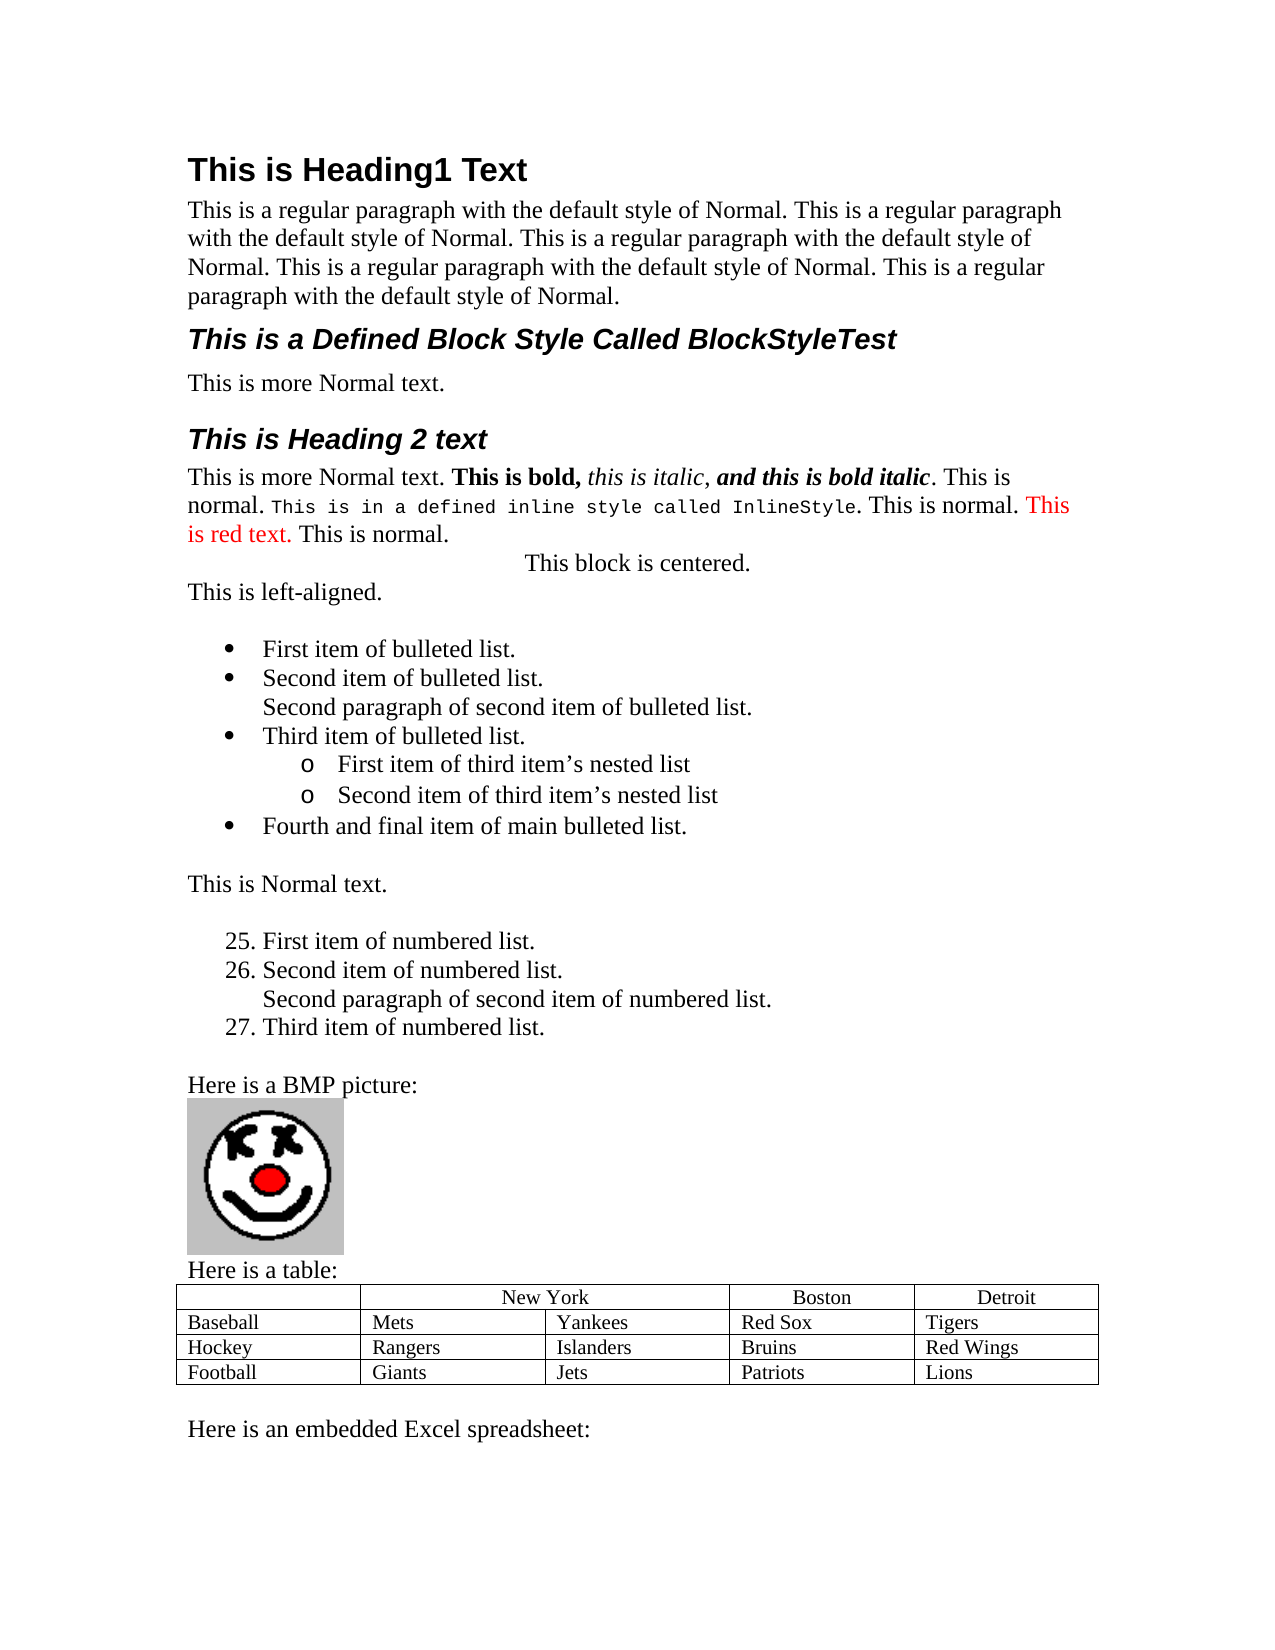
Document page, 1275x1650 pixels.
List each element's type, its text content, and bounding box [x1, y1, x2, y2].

table_header New York [361, 1285, 729, 1309]
list Second item of bulleted list. [225, 663, 1087, 692]
table_cell Tigers [915, 1310, 1098, 1334]
text This is more Normal text. This is bold, this is italic, and this is bold italic. This is normal. This is in a defined inline style called InlineStyle. This is normal. This is red text. This is normal. [187, 462, 1087, 548]
table_cell Red Wings [915, 1335, 1098, 1359]
table_cell Islanders [546, 1335, 729, 1359]
list Second item of numbered list. [225, 955, 1087, 984]
text This is more Normal text. [187, 368, 1087, 397]
table_cell Rangers [361, 1335, 545, 1359]
table_cell Baseball [177, 1310, 360, 1334]
list Second item of third item’s nested list [300, 780, 1087, 811]
text This is a regular paragraph with the default style of Normal. This is a regular paragraph with the default style of Normal. This is a regular paragraph with the default style of Normal. This is a regular paragraph with the default style of Normal. This is a regular paragraph with the default style of Normal. [187, 195, 1087, 310]
text This block is centered. [187, 548, 1087, 577]
list Third item of bulleted list. [225, 721, 1087, 749]
text Here is a BMP picture: [187, 1070, 1087, 1099]
text Second paragraph of second item of bulleted list. [262, 692, 1087, 721]
text Second paragraph of second item of numbered list. [262, 984, 1087, 1012]
list First item of numbered list. [225, 926, 1087, 955]
text This is Normal text. [187, 869, 1087, 897]
table_header Detroit [915, 1285, 1098, 1309]
table_cell Yankees [546, 1310, 729, 1334]
list Third item of numbered list. [225, 1012, 1087, 1041]
table_header Boston [730, 1285, 914, 1309]
table_cell Patriots [730, 1360, 914, 1384]
table_cell Mets [361, 1310, 545, 1334]
picture [187, 1098, 344, 1255]
table_cell Red Sox [730, 1310, 914, 1334]
table_cell Bruins [730, 1335, 914, 1359]
list First item of bulleted list. [225, 634, 1087, 663]
table_cell Football [177, 1360, 360, 1384]
subtitle This is Heading1 Text [187, 150, 1087, 188]
text Here is a table: [187, 1255, 1087, 1284]
table_cell Hockey [177, 1335, 360, 1359]
table_header [177, 1285, 360, 1309]
list First item of third item’s nested list [300, 749, 1087, 780]
list Fourth and final item of main bulleted list. [225, 811, 1087, 840]
text This is left-aligned. [187, 577, 1087, 606]
text Here is an embedded Excel spreadsheet: [187, 1414, 1087, 1443]
text This is a Defined Block Style Called BlockStyleTest [187, 322, 1087, 356]
table_cell Lions [915, 1360, 1098, 1384]
table_cell Giants [361, 1360, 545, 1384]
subtitle This is Heading 2 text [187, 422, 1087, 456]
table_cell Jets [546, 1360, 729, 1384]
